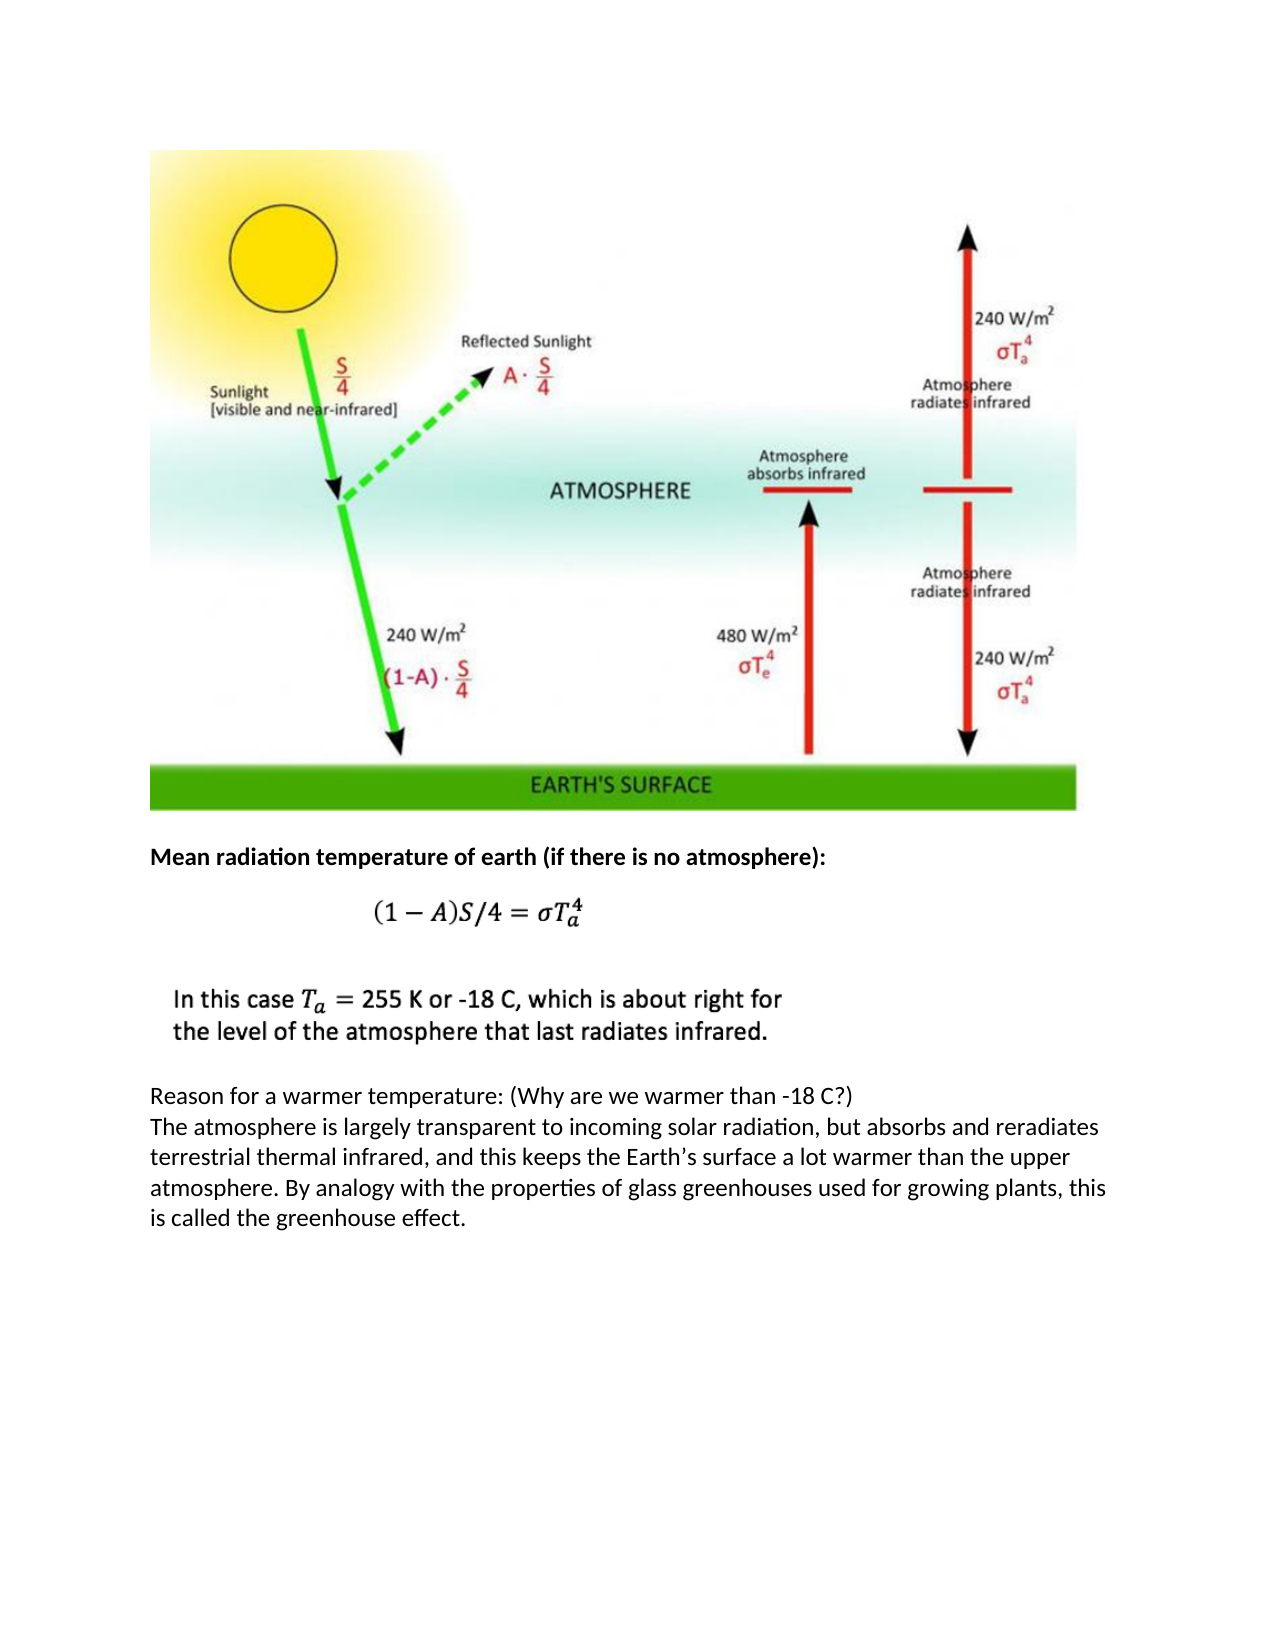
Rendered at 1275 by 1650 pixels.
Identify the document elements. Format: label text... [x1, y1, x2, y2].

text Reason for a warmer temperature: (Why are we warmer than -18 C?) [150, 1080, 1125, 1111]
picture [150, 871, 804, 1050]
text Mean radiation temperature of earth (if there is no atmosphere): [150, 841, 1125, 871]
picture [150, 150, 1085, 811]
text The atmosphere is largely transparent to incoming solar radiation, but absorbs and reradiates terrestrial thermal infrared, and this keeps the Earth’s surface a lot warmer than the upper atmosphere. By analogy with the properties of glass greenhouses used for growing plants, this is called the greenhouse effect. [150, 1111, 1125, 1233]
